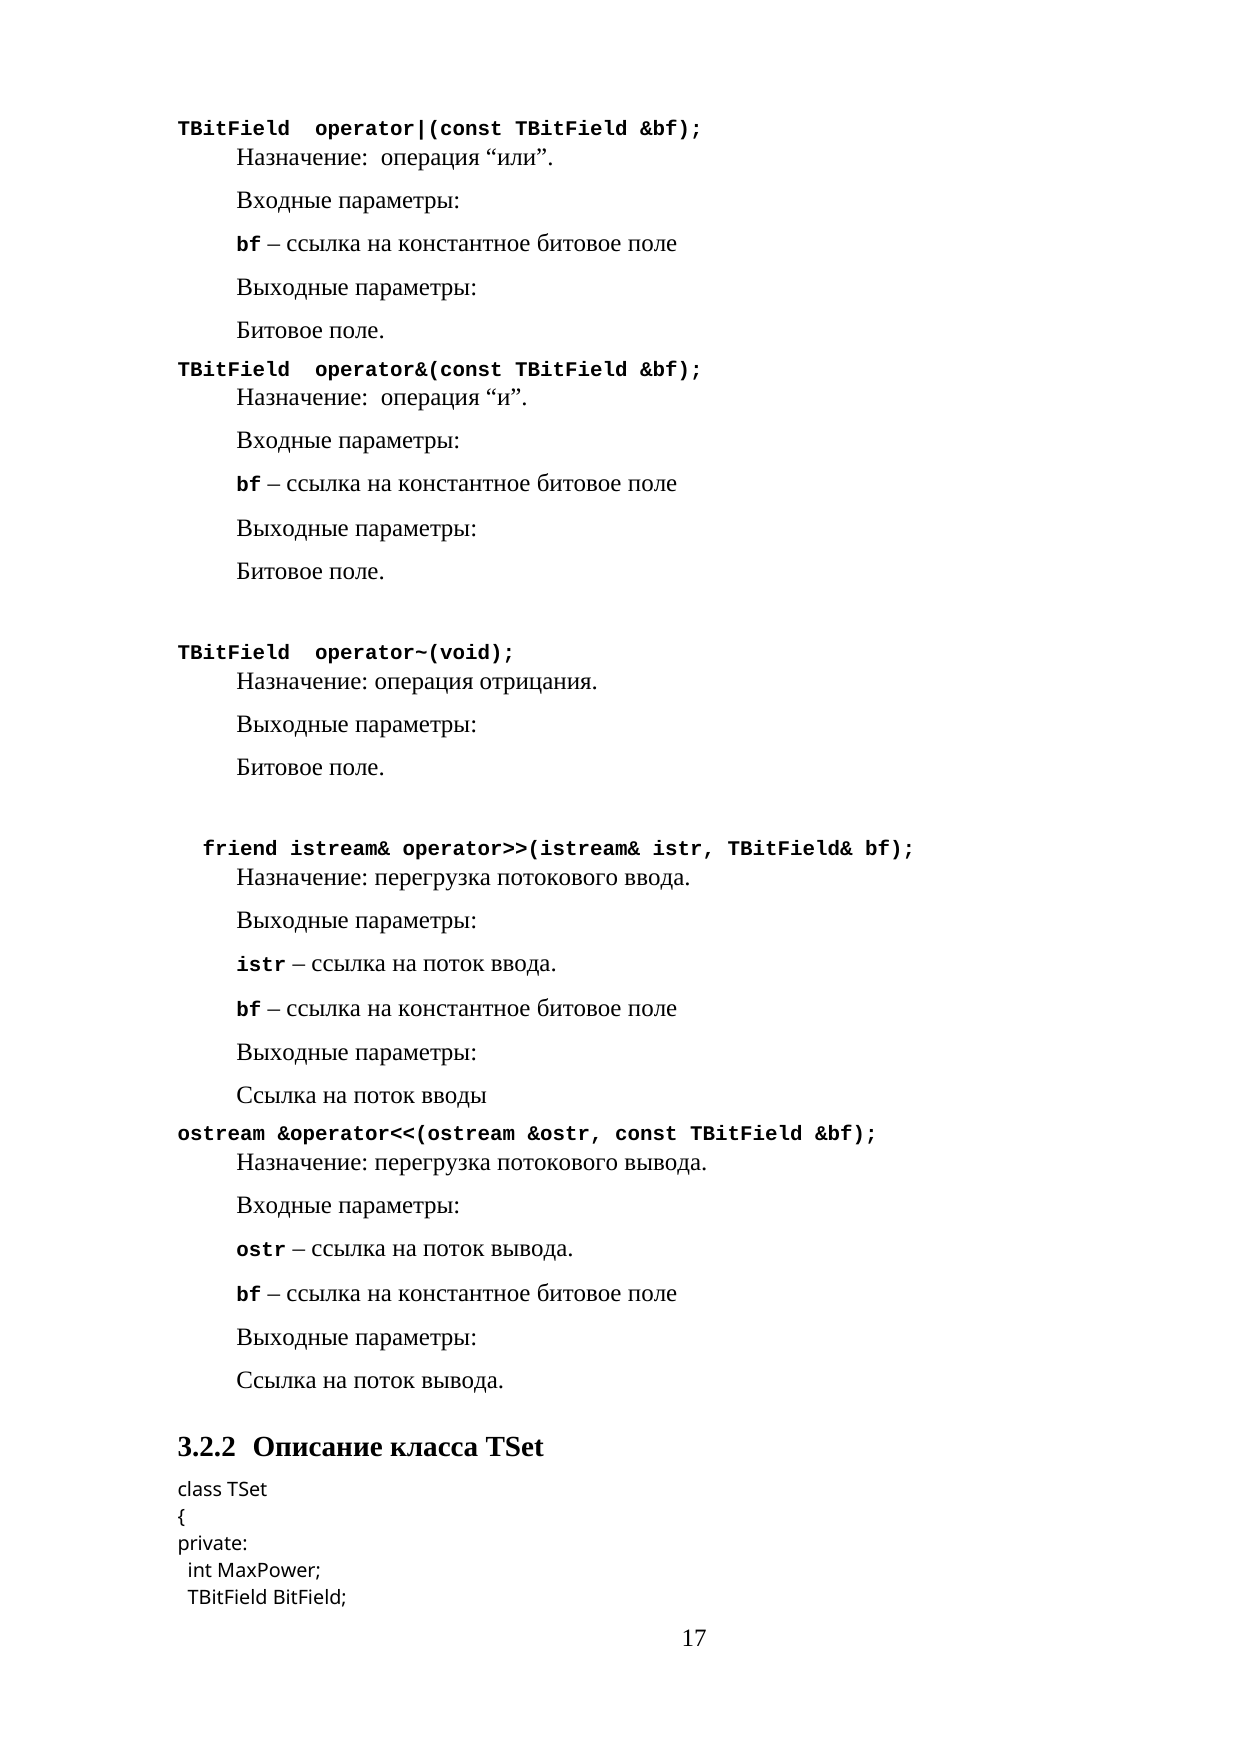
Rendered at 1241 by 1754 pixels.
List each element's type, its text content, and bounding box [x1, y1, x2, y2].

text Назначение: операция отрицания. [177, 666, 1152, 695]
text Входные параметры: [177, 1190, 1152, 1219]
text TBitField BitField; [177, 1583, 1152, 1610]
text Назначение: операция “или”. [177, 142, 1152, 171]
text bf – ссылка на константное битовое поле [177, 1278, 1152, 1307]
text Битовое поле. [177, 556, 1152, 585]
text Битовое поле. [177, 316, 1152, 344]
text Выходные параметры: [177, 709, 1152, 738]
text Назначение: перегрузка потокового ввода. [177, 862, 1152, 891]
text ostream &operator<<(ostream &ostr, const TBitField &bf); [177, 1123, 1152, 1147]
text ostr – ссылка на поток вывода. [177, 1233, 1152, 1263]
text bf – ссылка на константное битовое поле [177, 468, 1152, 498]
text Ссылка на поток вывода. [177, 1365, 1152, 1394]
text Выходные параметры: [177, 905, 1152, 934]
text Выходные параметры: [177, 1322, 1152, 1351]
text friend istream& operator>>(istream& istr, TBitField& bf); [177, 838, 1152, 862]
text Назначение: операция “и”. [177, 382, 1152, 411]
text Входные параметры: [177, 425, 1152, 454]
subtitle Описание класса TSet [177, 1429, 1152, 1463]
text Ссылка на поток вводы [177, 1080, 1152, 1109]
text TBitField operator|(const TBitField &bf); [177, 118, 1152, 142]
text class TSet [177, 1475, 1152, 1502]
text private: [177, 1529, 1152, 1556]
text TBitField operator~(void); [177, 642, 1152, 666]
text int MaxPower; [177, 1556, 1152, 1583]
text Выходные параметры: [177, 513, 1152, 542]
text { [177, 1502, 1152, 1529]
text Входные параметры: [177, 185, 1152, 214]
text Выходные параметры: [177, 1037, 1152, 1066]
text bf – ссылка на константное битовое поле [177, 228, 1152, 258]
text istr – ссылка на поток ввода. [177, 948, 1152, 978]
text Назначение: перегрузка потокового вывода. [177, 1147, 1152, 1176]
text bf – ссылка на константное битовое поле [177, 993, 1152, 1022]
text Битовое поле. [177, 752, 1152, 781]
text TBitField operator&(const TBitField &bf); [177, 359, 1152, 382]
text Выходные параметры: [177, 272, 1152, 301]
